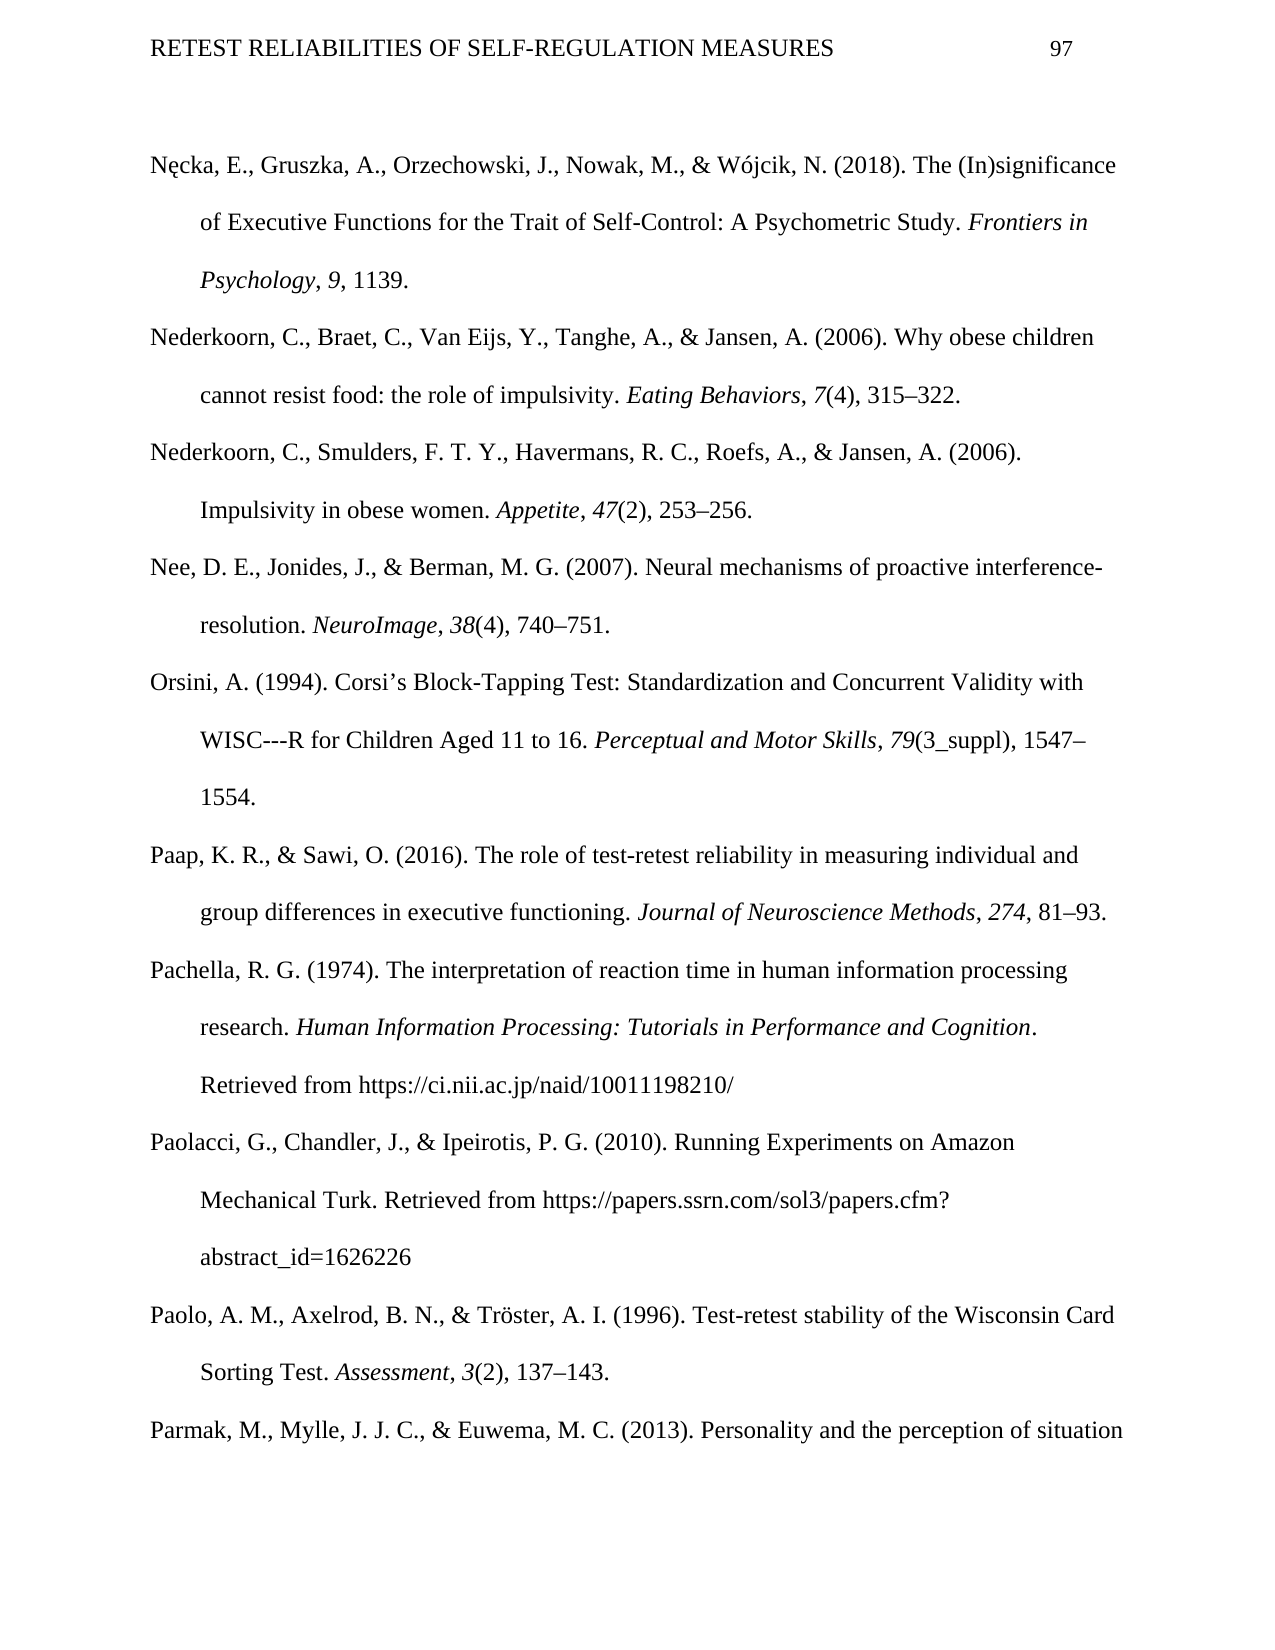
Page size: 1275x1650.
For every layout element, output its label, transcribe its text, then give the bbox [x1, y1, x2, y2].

text Paolo, A. M., Axelrod, B. N., & Tröster, A. I. (1996). Test-retest stability of the Wisconsin Card Sorting Test. Assessment, 3(2), 137–143. [150, 1300, 1125, 1386]
text Orsini, A. (1994). Corsi’s Block-Tapping Test: Standardization and Concurrent Validity with WISC---R for Children Aged 11 to 16. Perceptual and Motor Skills, 79(3_suppl), 1547–1554. [150, 667, 1125, 811]
text Nederkoorn, C., Braet, C., Van Eijs, Y., Tanghe, A., & Jansen, A. (2006). Why obese children cannot resist food: the role of impulsivity. Eating Behaviors, 7(4), 315–322. [150, 322, 1125, 409]
text Nęcka, E., Gruszka, A., Orzechowski, J., Nowak, M., & Wójcik, N. (2018). The (In)significance of Executive Functions for the Trait of Self-Control: A Psychometric Study. Frontiers in Psychology, 9, 1139. [150, 150, 1125, 294]
text Pachella, R. G. (1974). The interpretation of reaction time in human information processing research. Human Information Processing: Tutorials in Performance and Cognition. Retrieved from https://ci.nii.ac.jp/naid/10011198210/ [150, 955, 1125, 1099]
text Paap, K. R., & Sawi, O. (2016). The role of test-retest reliability in measuring individual and group differences in executive functioning. Journal of Neuroscience Methods, 274, 81–93. [150, 840, 1125, 926]
text Paolacci, G., Chandler, J., & Ipeirotis, P. G. (2010). Running Experiments on Amazon Mechanical Turk. Retrieved from https://papers.ssrn.com/sol3/papers.cfm?abstract_id=1626226 [150, 1127, 1125, 1271]
text Nee, D. E., Jonides, J., & Berman, M. G. (2007). Neural mechanisms of proactive interference-resolution. NeuroImage, 38(4), 740–751. [150, 552, 1125, 639]
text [150, 1415, 1125, 1444]
text Nederkoorn, C., Smulders, F. T. Y., Havermans, R. C., Roefs, A., & Jansen, A. (2006). Impulsivity in obese women. Appetite, 47(2), 253–256. [150, 437, 1125, 524]
